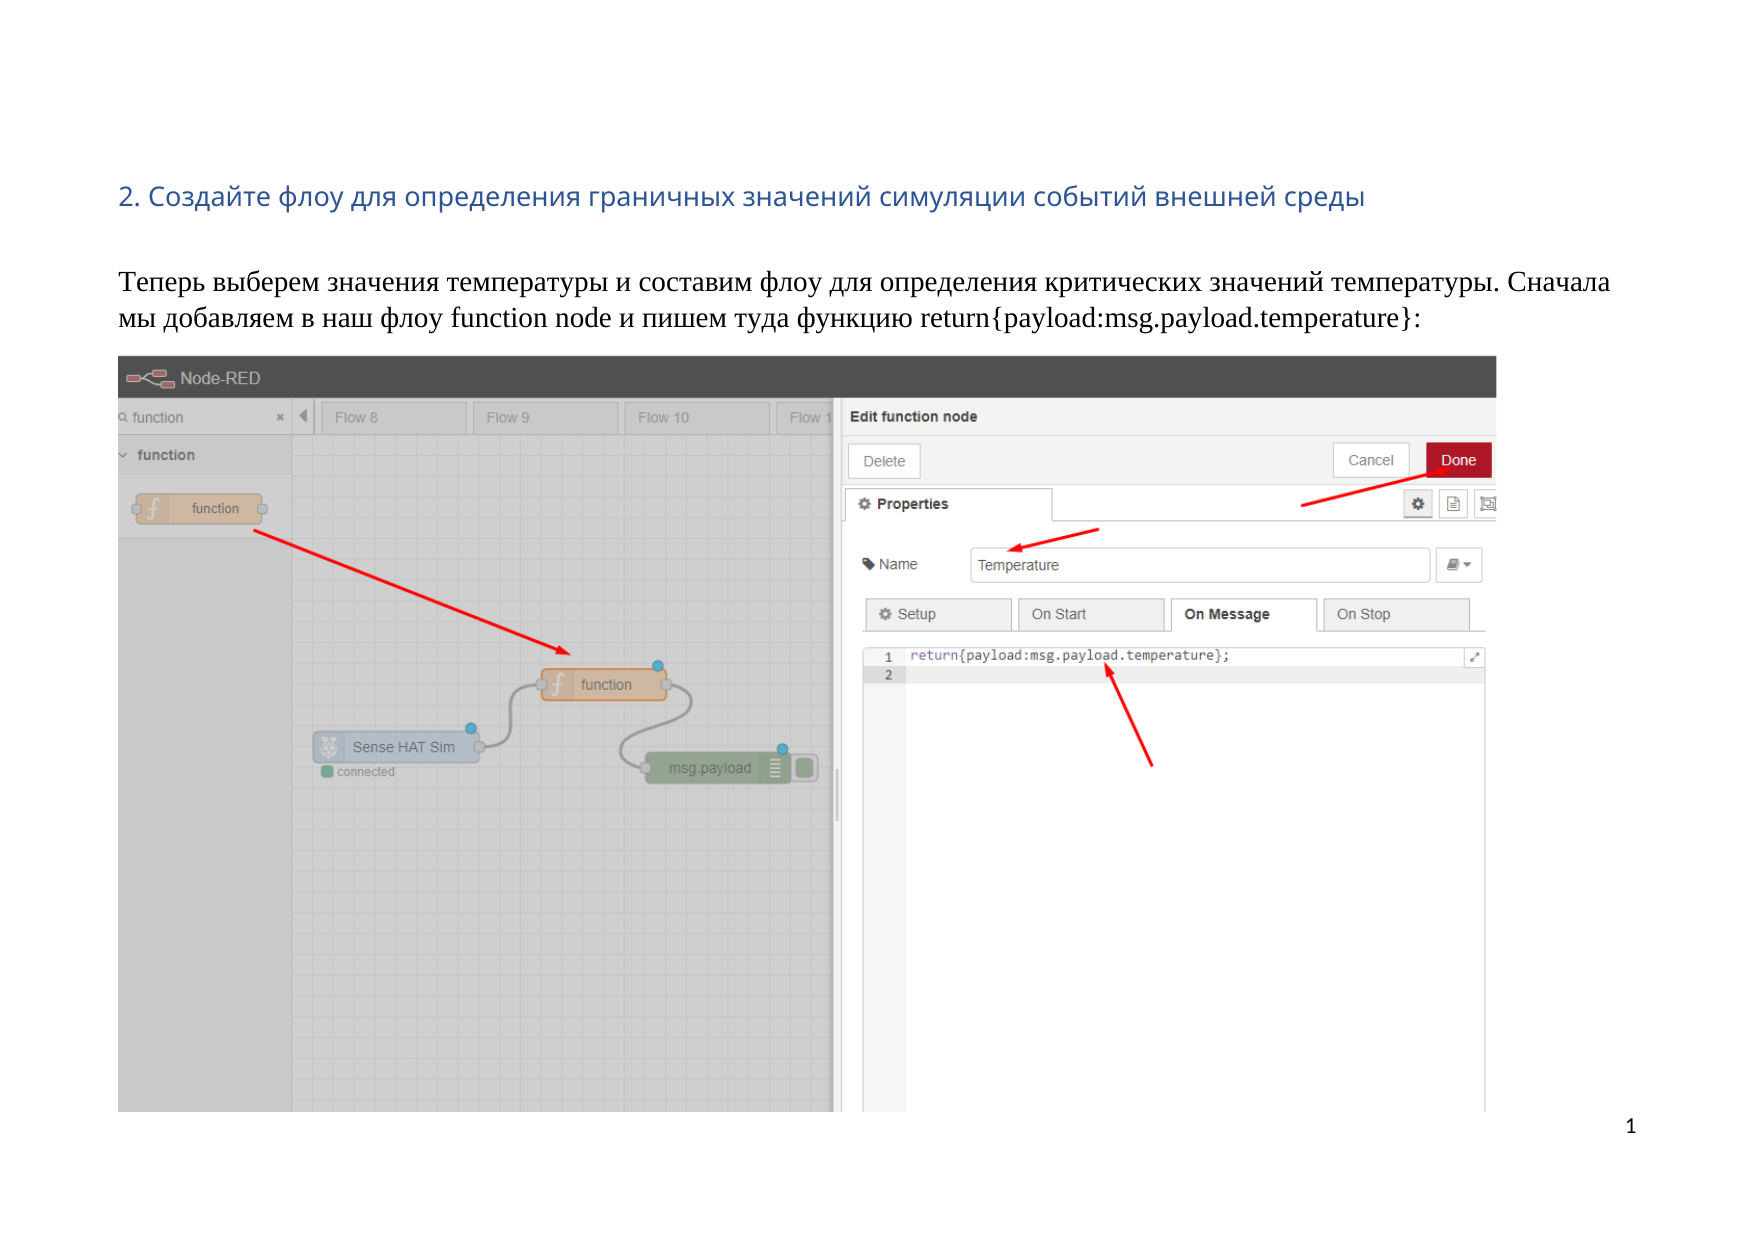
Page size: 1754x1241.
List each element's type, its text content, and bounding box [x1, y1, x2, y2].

subtitle 2. Создайте флоу для определения граничных значений симуляции событий внешней среды [118, 177, 1636, 214]
text Теперь выберем значения температуры и составим флоу для определения критических значений температуры. Сначала мы добавляем в наш флоу function node и пишем туда функцию return{payload:msg.payload.temperature}: [118, 264, 1636, 333]
picture [118, 352, 1497, 1112]
